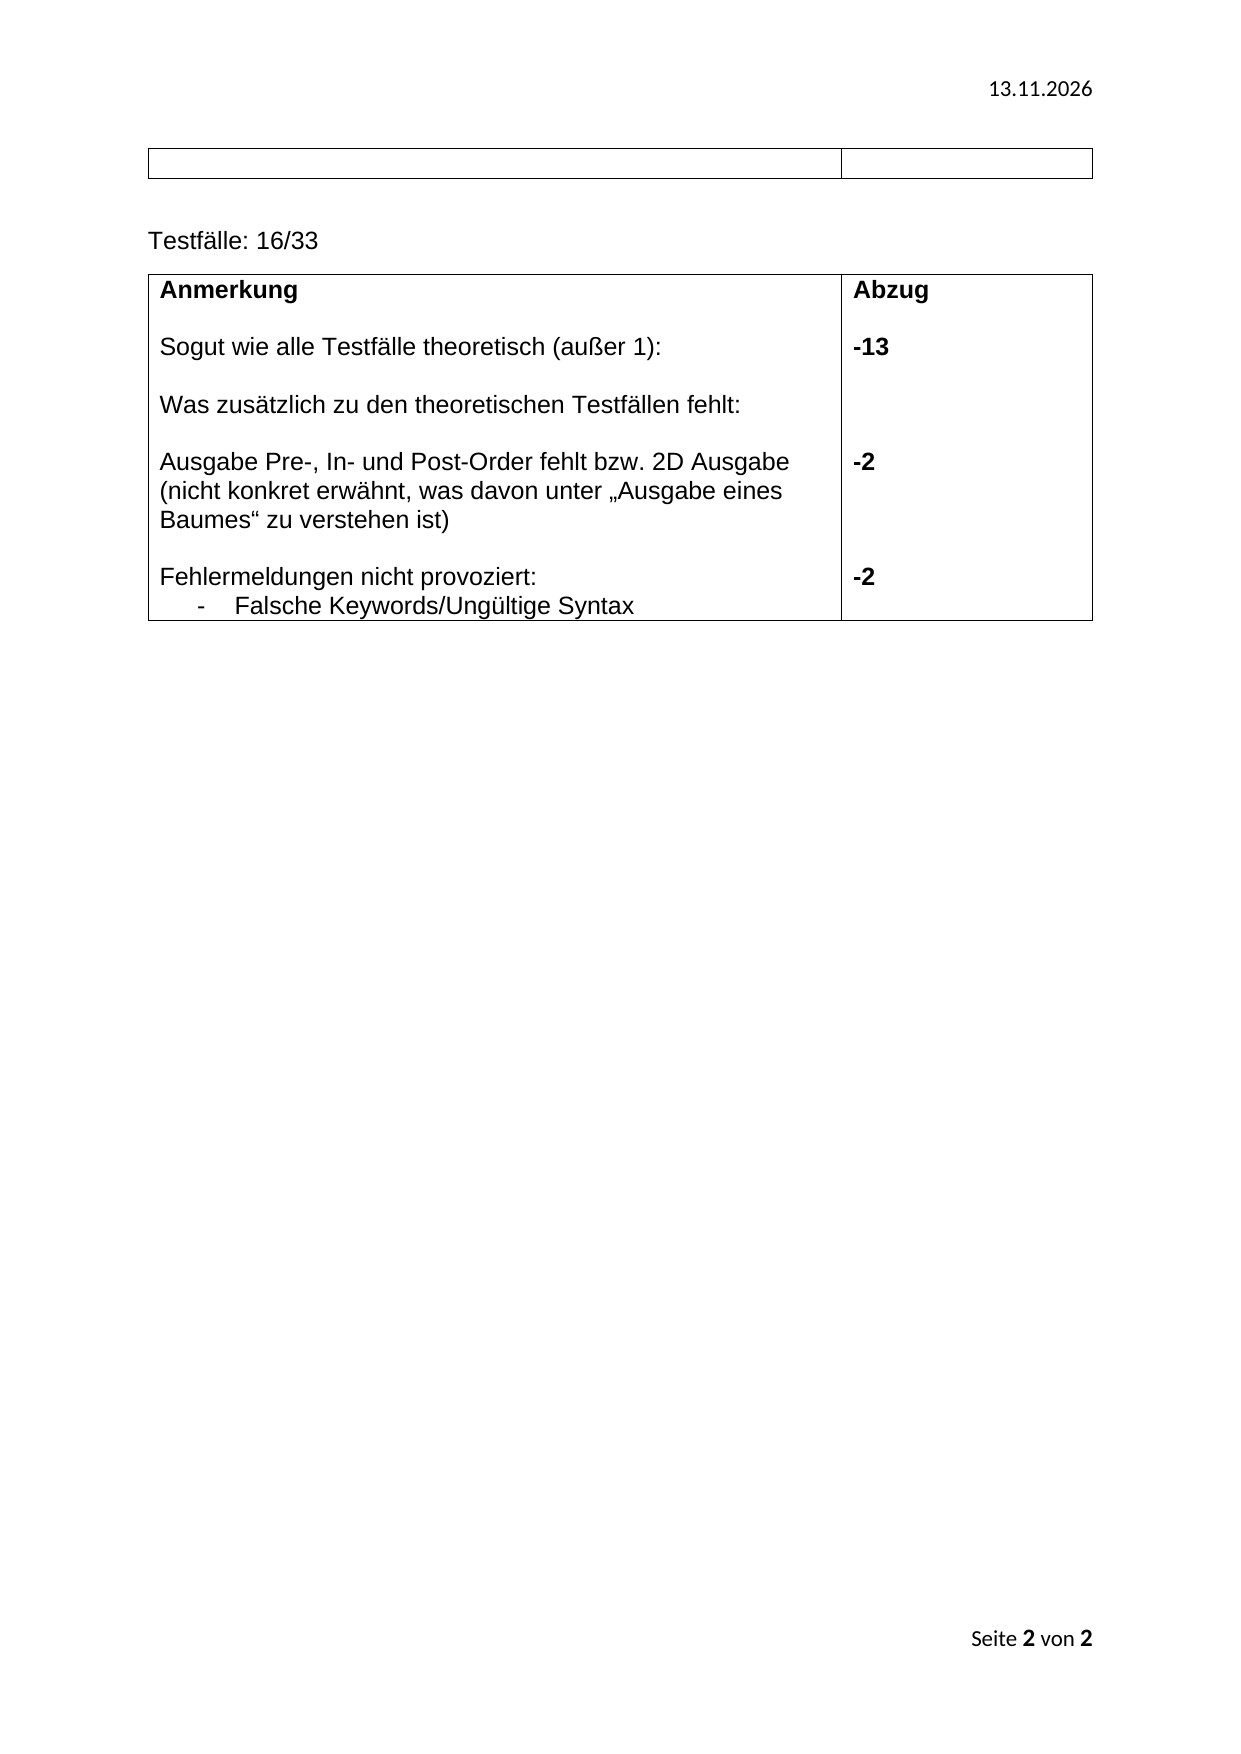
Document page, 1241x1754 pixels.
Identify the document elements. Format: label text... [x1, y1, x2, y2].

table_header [842, 149, 1092, 177]
table_header Anmerkung Sogut wie alle Testfälle theoretisch (außer 1): Was zusätzlich zu den theoretischen Testfällen fehlt: Ausgabe Pre-, In- und Post-Order fehlt bzw. 2D Ausgabe (nicht konkret erwähnt, was davon unter „Ausgabe eines Baumes“ zu verstehen ist) Fehlermeldungen nicht provoziert: Falsche Keywords/Ungültige Syntax [149, 275, 841, 620]
table_header Abzug -13 -2 -2 [842, 275, 1092, 620]
text Testfälle: 16/33 [148, 226, 1093, 255]
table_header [149, 149, 841, 177]
